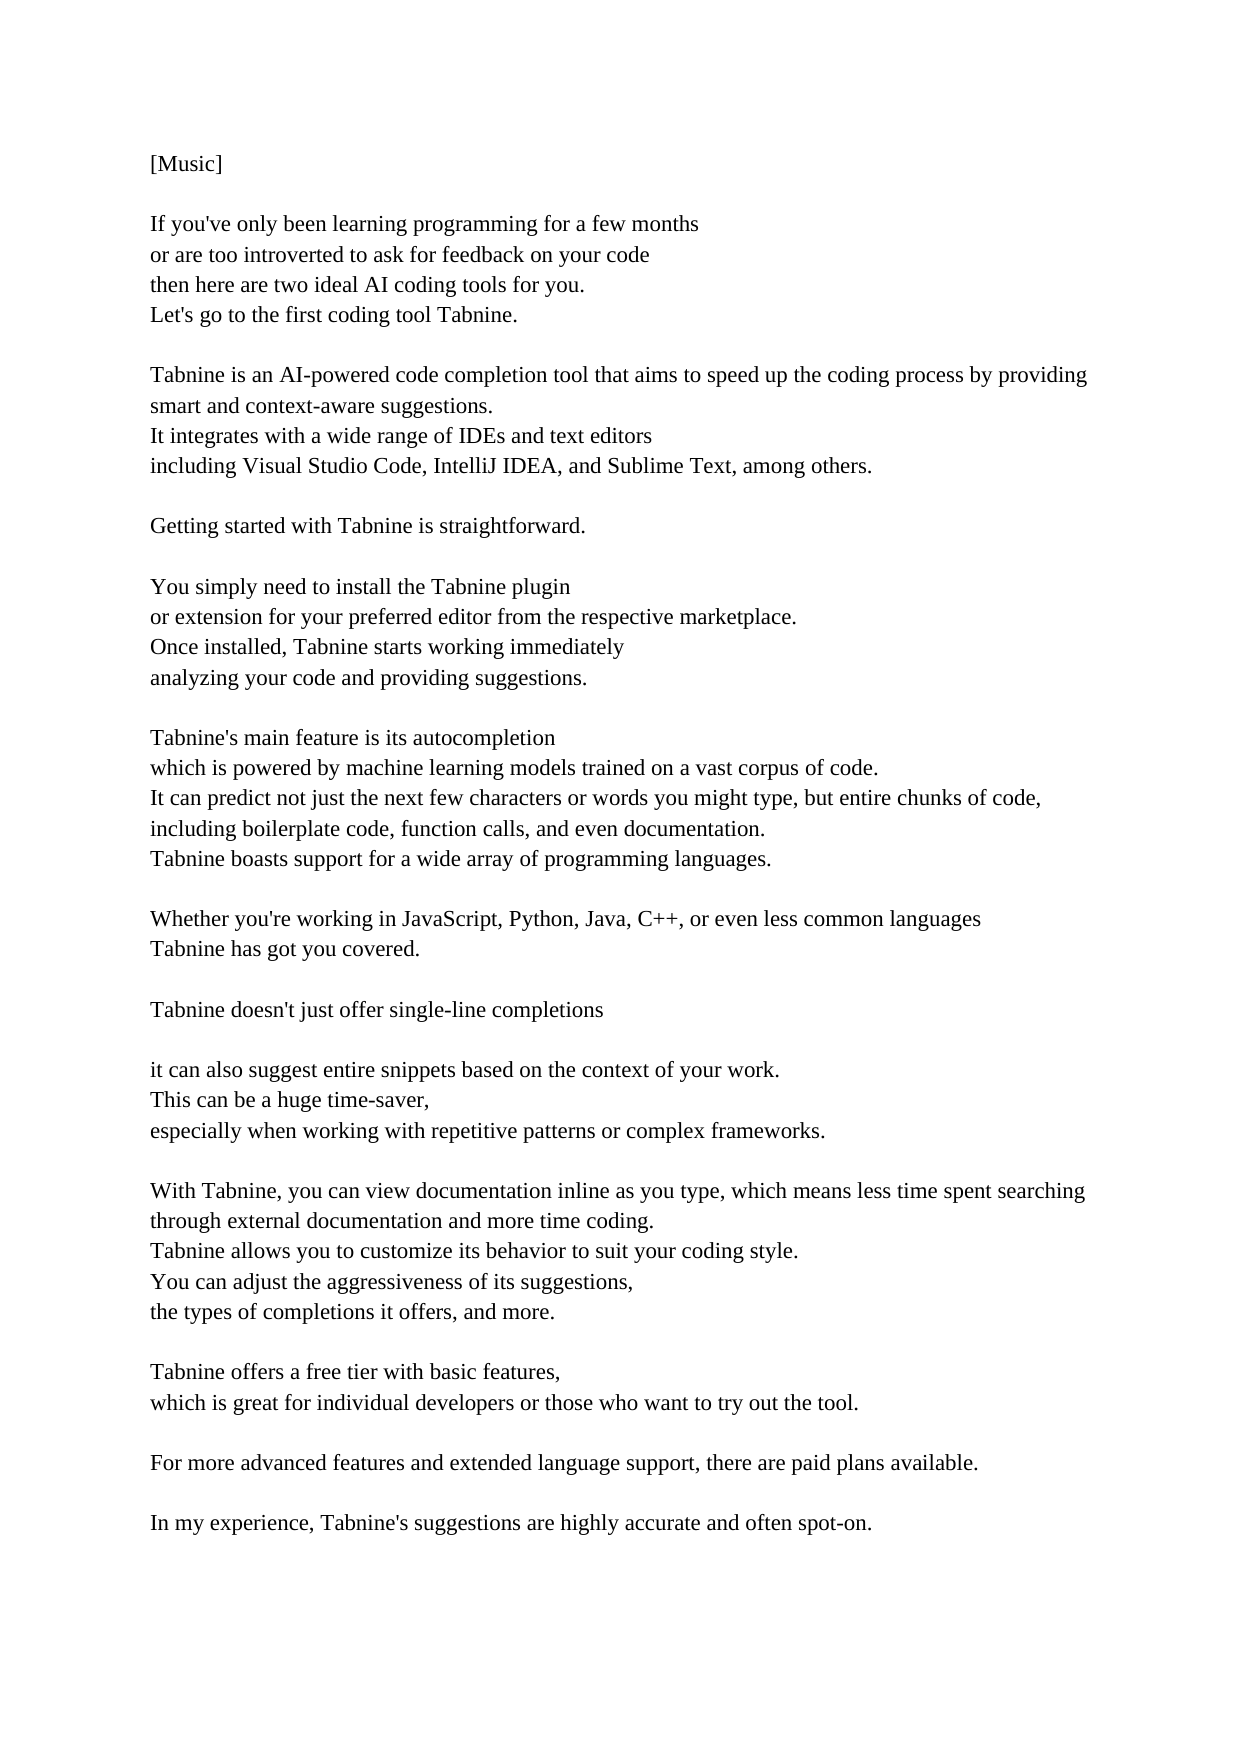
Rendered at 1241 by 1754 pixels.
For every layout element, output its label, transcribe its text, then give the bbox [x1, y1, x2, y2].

text It can predict not just the next few characters or words you might type, but entire chunks of code, [150, 784, 1090, 811]
text Let's go to the first coding tool Tabnine. [150, 301, 1090, 327]
text it can also suggest entire snippets based on the context of your work. [150, 1056, 1090, 1083]
text Whether you're working in JavaScript, Python, Java, C++, or even less common languages [150, 905, 1090, 932]
text or extension for your preferred editor from the respective marketplace. [150, 603, 1090, 629]
text analyzing your code and providing suggestions. [150, 663, 1090, 690]
text If you've only been learning programming for a few months [150, 210, 1090, 237]
text Tabnine is an AI-powered code completion tool that aims to speed up the coding process by providing smart and context-aware suggestions. [150, 361, 1090, 418]
text You can adjust the aggressiveness of its suggestions, [150, 1268, 1090, 1294]
text including Visual Studio Code, IntelliJ IDEA, and Sublime Text, among others. [150, 452, 1090, 478]
text or are too introverted to ask for feedback on your code [150, 241, 1090, 267]
text Tabnine doesn't just offer single-line completions [150, 996, 1090, 1022]
text Tabnine allows you to customize its behavior to suit your coding style. [150, 1237, 1090, 1264]
text Tabnine offers a free tier with basic features, [150, 1358, 1090, 1385]
text Tabnine boasts support for a wide array of programming languages. [150, 845, 1090, 871]
text then here are two ideal AI coding tools for you. [150, 271, 1090, 297]
text Tabnine's main feature is its autocompletion [150, 724, 1090, 750]
text It integrates with a wide range of IDEs and text editors [150, 422, 1090, 448]
text Once installed, Tabnine starts working immediately [150, 633, 1090, 660]
text the types of completions it offers, and more. [150, 1298, 1090, 1324]
text which is great for individual developers or those who want to try out the tool. [150, 1388, 1090, 1415]
text which is powered by machine learning models trained on a vast corpus of code. [150, 754, 1090, 781]
text You simply need to install the Tabnine plugin [150, 573, 1090, 599]
text Tabnine has got you covered. [150, 935, 1090, 962]
text In my experience, Tabnine's suggestions are highly accurate and often spot-on. [150, 1509, 1090, 1536]
text This can be a huge time-saver, [150, 1086, 1090, 1113]
text especially when working with repetitive patterns or complex frameworks. [150, 1117, 1090, 1143]
text [Music] [150, 150, 1090, 176]
text For more advanced features and extended language support, there are paid plans available. [150, 1449, 1090, 1475]
text including boilerplate code, function calls, and even documentation. [150, 814, 1090, 841]
text Getting started with Tabnine is straightforward. [150, 512, 1090, 539]
text With Tabnine, you can view documentation inline as you type, which means less time spent searching through external documentation and more time coding. [150, 1177, 1090, 1234]
